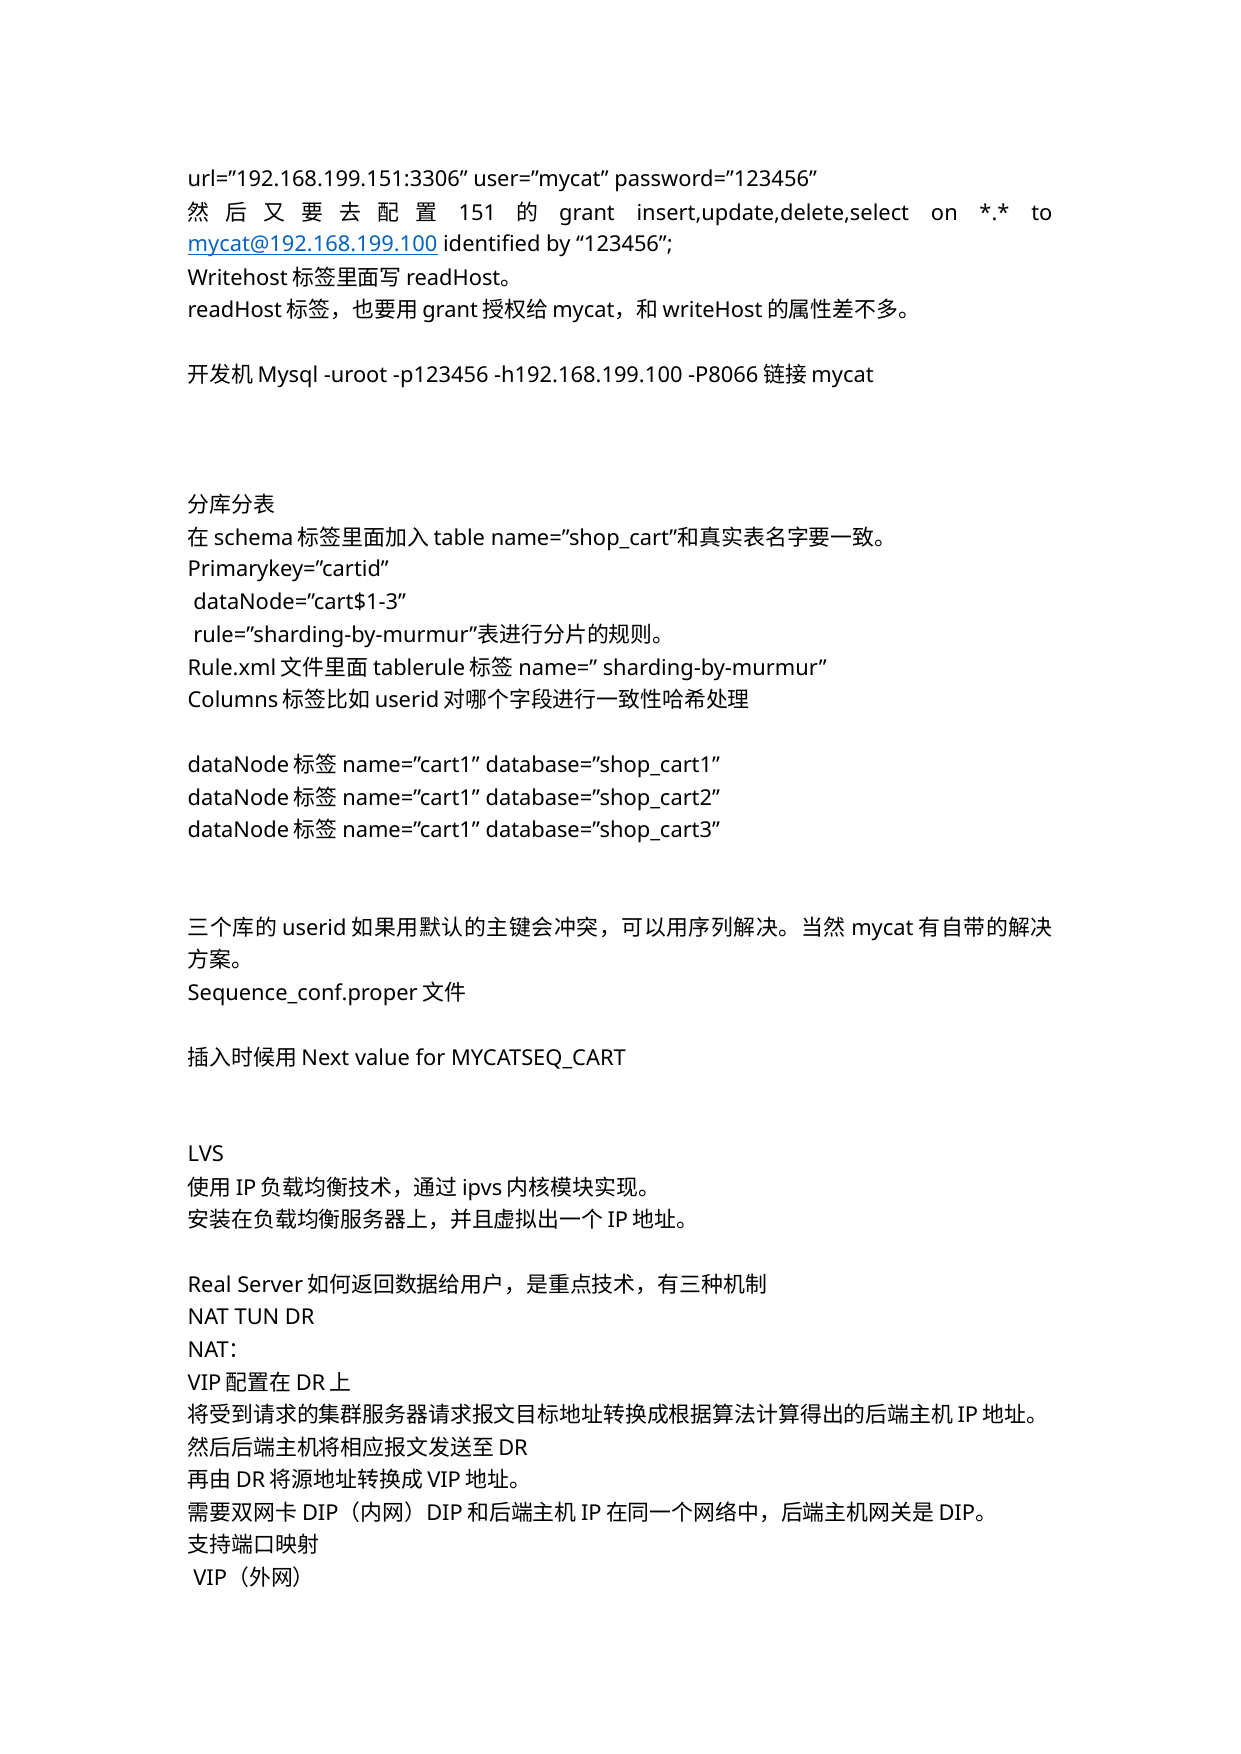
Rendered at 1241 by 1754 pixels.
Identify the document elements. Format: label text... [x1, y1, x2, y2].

text Columns标签比如userid对哪个字段进行一致性哈希处理 [187, 682, 1053, 714]
text dataNode标签 name=”cart1” database=”shop_cart3” [187, 812, 1053, 844]
text VIP配置在DR上 [187, 1364, 1053, 1397]
text NAT TUN DR [187, 1299, 1053, 1332]
text url=”192.168.199.151:3306” user=”mycat” password=”123456” [187, 162, 1053, 194]
text Real Server如何返回数据给用户，是重点技术，有三种机制 [187, 1267, 1053, 1299]
text dataNode=”cart$1-3” [187, 584, 1053, 617]
text 支持端口映射 [187, 1527, 1053, 1559]
text NAT： [187, 1332, 1053, 1364]
text dataNode标签 name=”cart1” database=”shop_cart2” [187, 779, 1053, 812]
text VIP（外网） [187, 1559, 1053, 1592]
text Writehost标签里面写readHost。 [187, 259, 1053, 292]
text rule=”sharding-by-murmur”表进行分片的规则。 [187, 617, 1053, 649]
text 分库分表 [187, 487, 1053, 519]
text 使用IP负载均衡技术，通过ipvs内核模块实现。 [187, 1169, 1053, 1202]
text 插入时候用Next value for MYCATSEQ_CART [187, 1039, 1053, 1072]
text 三个库的userid如果用默认的主键会冲突，可以用序列解决。当然mycat有自带的解决方案。 [187, 909, 1053, 974]
text 然后又要去配置151的grant insert,update,delete,select on *.* to mycat@192.168.199.100 identified by “123456”; [187, 194, 1053, 259]
text 再由DR将源地址转换成VIP地址。 [187, 1462, 1053, 1494]
text 将受到请求的集群服务器请求报文目标地址转换成根据算法计算得出的后端主机IP地址。 [187, 1397, 1053, 1429]
text 然后后端主机将相应报文发送至DR [187, 1429, 1053, 1462]
text 在schema标签里面加入table name=”shop_cart”和真实表名字要一致。 [187, 519, 1053, 552]
text dataNode标签 name=”cart1” database=”shop_cart1” [187, 747, 1053, 779]
text readHost标签，也要用grant授权给mycat，和writeHost的属性差不多。 [187, 292, 1053, 324]
text 需要双网卡 DIP（内网）DIP和后端主机IP在同一个网络中，后端主机网关是DIP。 [187, 1494, 1053, 1527]
text Rule.xml文件里面 tablerule标签 name=” sharding-by-murmur” [187, 649, 1053, 682]
text LVS [187, 1137, 1053, 1169]
text Primarykey=”cartid” [187, 552, 1053, 584]
text Sequence_conf.proper文件 [187, 974, 1053, 1007]
text 安装在负载均衡服务器上，并且虚拟出一个IP地址。 [187, 1202, 1053, 1234]
text 开发机Mysql -uroot -p123456 -h192.168.199.100 -P8066链接mycat [187, 357, 1053, 389]
